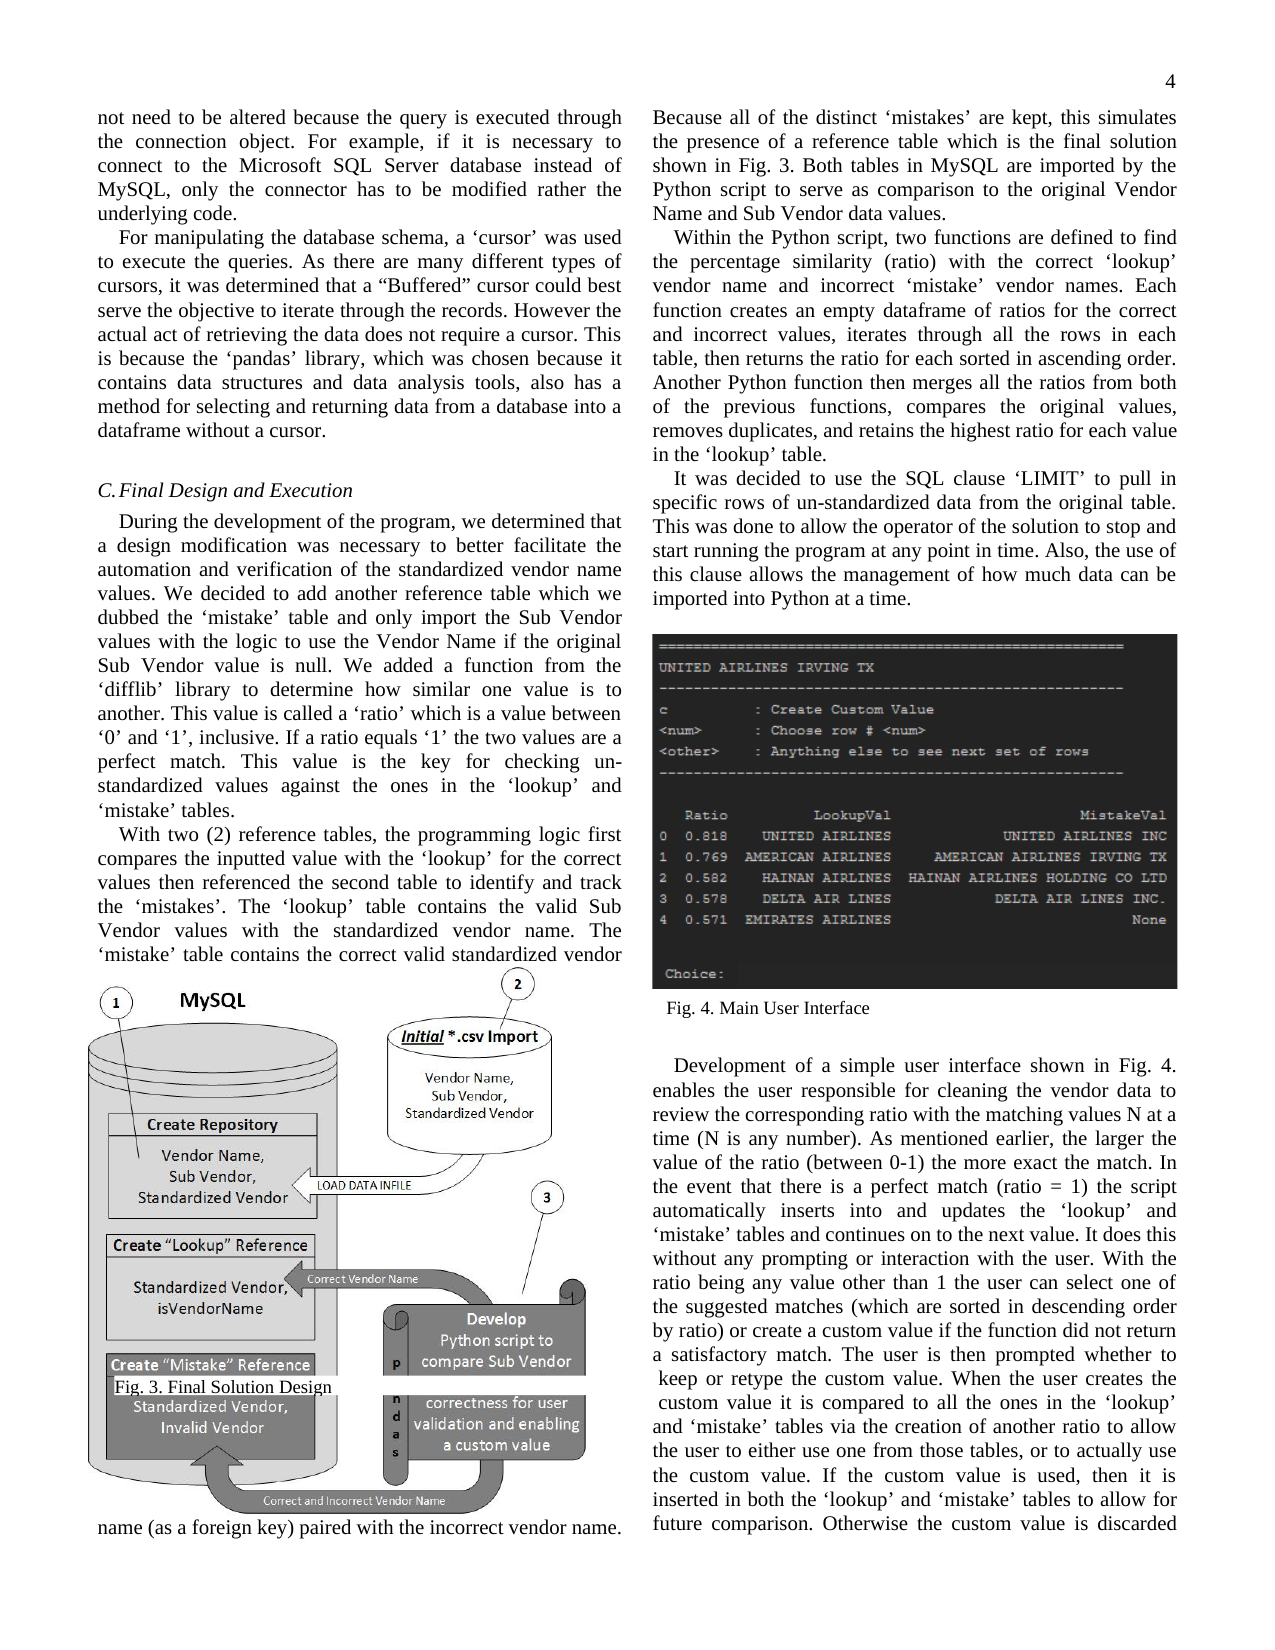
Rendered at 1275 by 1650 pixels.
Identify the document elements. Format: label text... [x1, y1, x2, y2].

text It was decided to use the SQL clause ‘LIMIT’ to pull in specific rows of un-standardized data from the original table. This was done to allow the operator of the solution to stop and start running the program at any point in time. Also, the use of this clause allows the management of how much data can be imported into Python at a time. [652, 466, 1177, 610]
text With two (2) reference tables, the programming logic first compares the inputted value with the ‘lookup’ for the correct values then referenced the second table to identify and track the ‘mistakes’. The ‘lookup’ table contains the valid Sub Vendor values with the standardized vendor name. The ‘mistake’ table contains the correct valid standardized vendor name (as a foreign key) paired with the incorrect vendor name. Because all of the distinct ‘mistakes’ are kept, this simulates the presence of a reference table which is the final solution shown in Fig. 3. Both tables in MySQL are imported by the Python script to serve as comparison to the original Vendor Name and Sub Vendor data values. [97, 1396, 622, 1539]
picture [87, 966, 593, 1515]
picture [652, 634, 1178, 989]
subtitle Final Design and Execution [97, 478, 622, 502]
text For manipulating the database schema, a ‘cursor’ was used to execute the queries. As there are many different types of cursors, it was determined that a “Buffered” cursor could best serve the objective to iterate through the records. However the actual act of retrieving the data does not require a cursor. This is because the ‘pandas’ library, which was chosen because it contains data structures and data analysis tools, also has a method for selecting and returning data from a database into a dataframe without a cursor. [97, 225, 622, 442]
text With two (2) reference tables, the programming logic first compares the inputted value with the ‘lookup’ for the correct values then referenced the second table to identify and track the ‘mistakes’. The ‘lookup’ table contains the valid Sub Vendor values with the standardized vendor name. The ‘mistake’ table contains the correct valid standardized vendor name (as a foreign key) paired with the incorrect vendor name. Because all of the distinct ‘mistakes’ are kept, this simulates the presence of a reference table which is the final solution shown in Fig. 3. Both tables in MySQL are imported by the Python script to serve as comparison to the original Vendor Name and Sub Vendor data values. [97, 822, 622, 1375]
text With two (2) reference tables, the programming logic first compares the inputted value with the ‘lookup’ for the correct values then referenced the second table to identify and track the ‘mistakes’. The ‘lookup’ table contains the valid Sub Vendor values with the standardized vendor name. The ‘mistake’ table contains the correct valid standardized vendor name (as a foreign key) paired with the incorrect vendor name. Because all of the distinct ‘mistakes’ are kept, this simulates the presence of a reference table which is the final solution shown in Fig. 3. Both tables in MySQL are imported by the Python script to serve as comparison to the original Vendor Name and Sub Vendor data values. [652, 105, 1177, 225]
text During the development of the program, we determined that a design modification was necessary to better facilitate the automation and verification of the standardized vendor name values. We decided to add another reference table which we dubbed the ‘mistake’ table and only import the Sub Vendor values with the logic to use the Vendor Name if the original Sub Vendor value is null. We added a function from the ‘difflib’ library to determine how similar one value is to another. This value is called a ‘ratio’ which is a value between ‘0’ and ‘1’, inclusive. If a ratio equals ‘1’ the two values are a perfect match. This value is the key for checking un-standardized values against the ones in the ‘lookup’ and ‘mistake’ tables. [97, 509, 622, 822]
text Within the Python script, two functions are defined to find the percentage similarity (ratio) with the correct ‘lookup’ vendor name and incorrect ‘mistake’ vendor names. Each function creates an empty dataframe of ratios for the correct and incorrect values, iterates through all the rows in each table, then returns the ratio for each sorted in ascending order. Another Python function then merges all the ratios from both of the previous functions, compares the original values, removes duplicates, and retains the highest ratio for each value in the ‘lookup’ table. [652, 225, 1177, 466]
